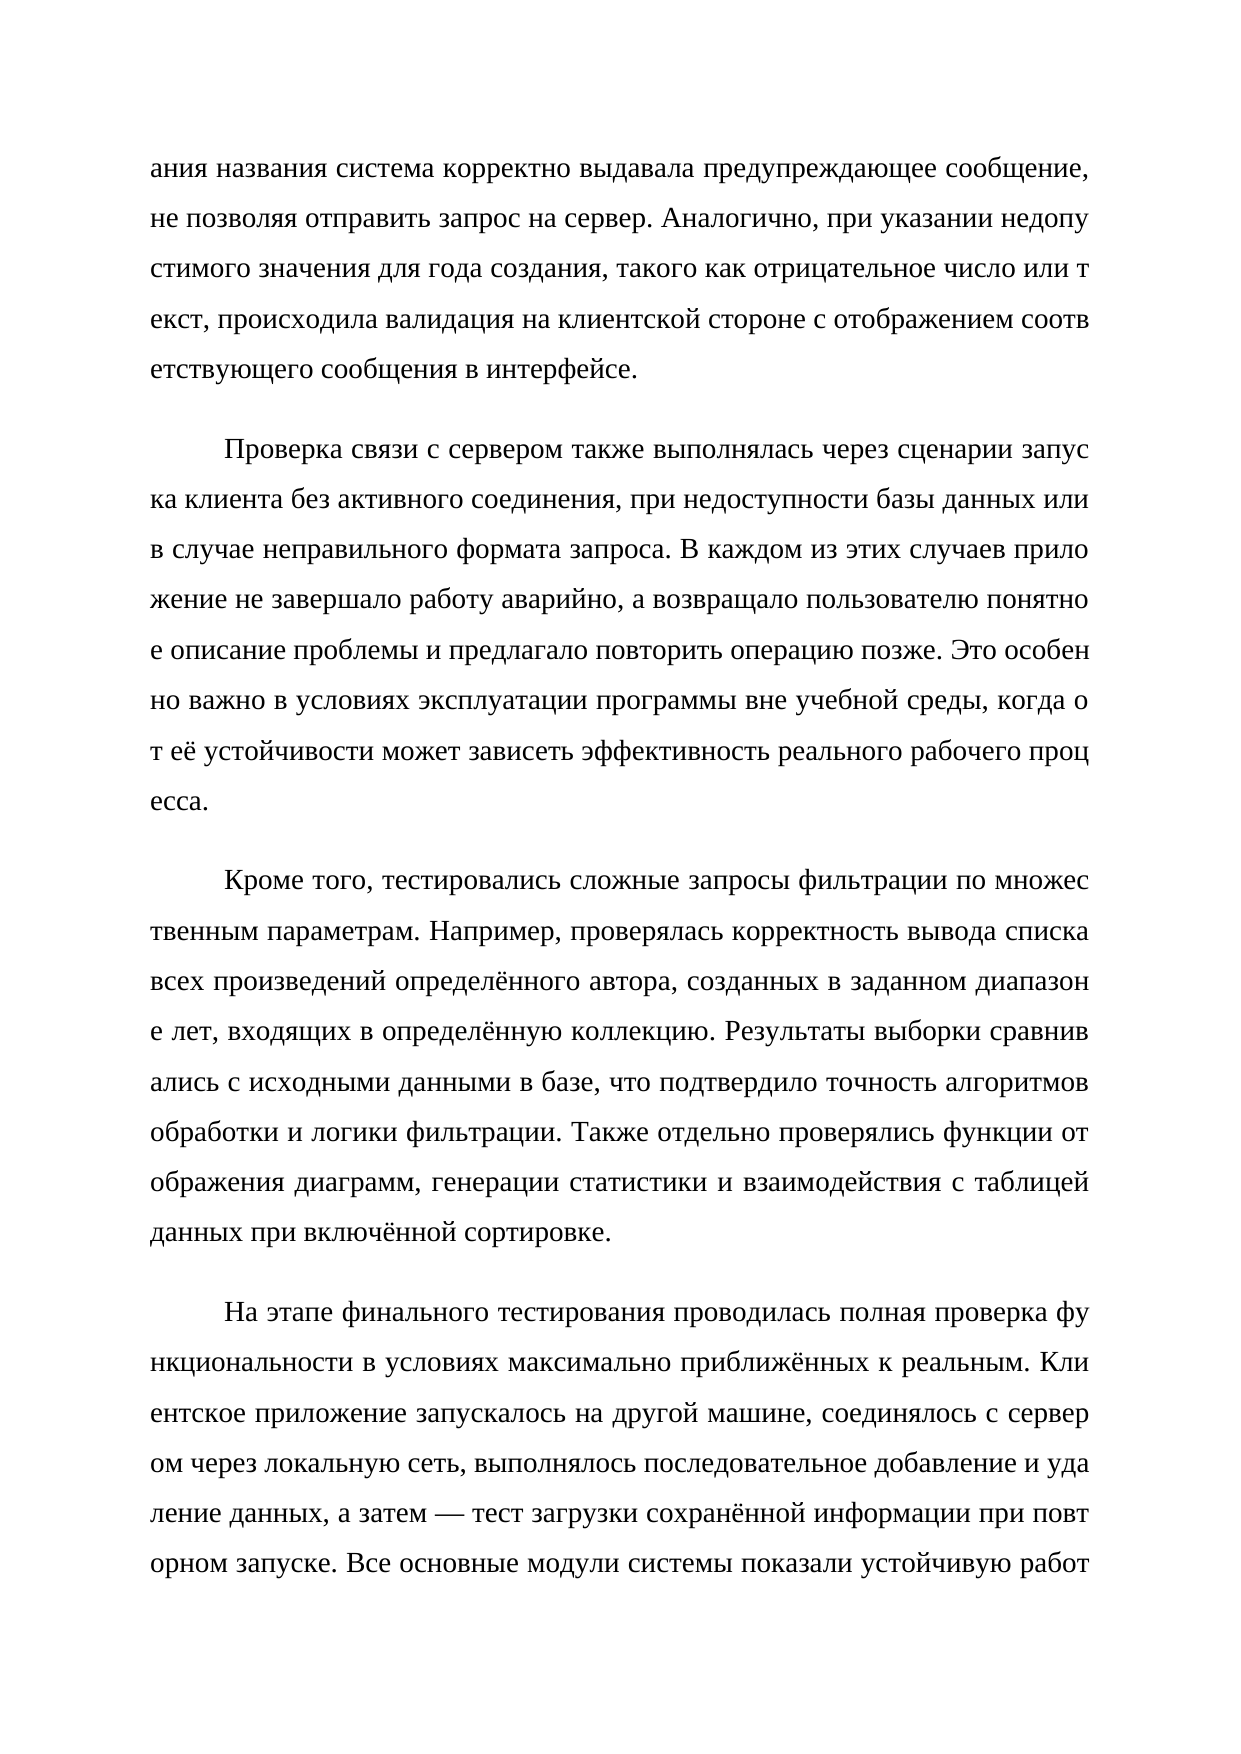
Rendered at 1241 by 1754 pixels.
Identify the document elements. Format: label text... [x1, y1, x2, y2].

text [150, 1294, 1090, 1579]
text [150, 150, 1090, 385]
text Кроме того, тестировались сложные запросы фильтрации по множественным параметрам. Например, проверялась корректность вывода списка всех произведений определённого автора, созданных в заданном диапазоне лет, входящих в определённую коллекцию. Результаты выборки сравнивались с исходными данными в базе, что подтвердило точность алгоритмов обработки и логики фильтрации. Также отдельно проверялись функции отображения диаграмм, генерации статистики и взаимодействия с таблицей данных при включённой сортировке. [150, 862, 1090, 1248]
text Проверка связи с сервером также выполнялась через сценарии запуска клиента без активного соединения, при недоступности базы данных или в случае неправильного формата запроса. В каждом из этих случаев приложение не завершало работу аварийно, а возвращало пользователю понятное описание проблемы и предлагало повторить операцию позже. Это особенно важно в условиях эксплуатации программы вне учебной среды, когда от её устойчивости может зависеть эффективность реального рабочего процесса. [150, 431, 1090, 816]
